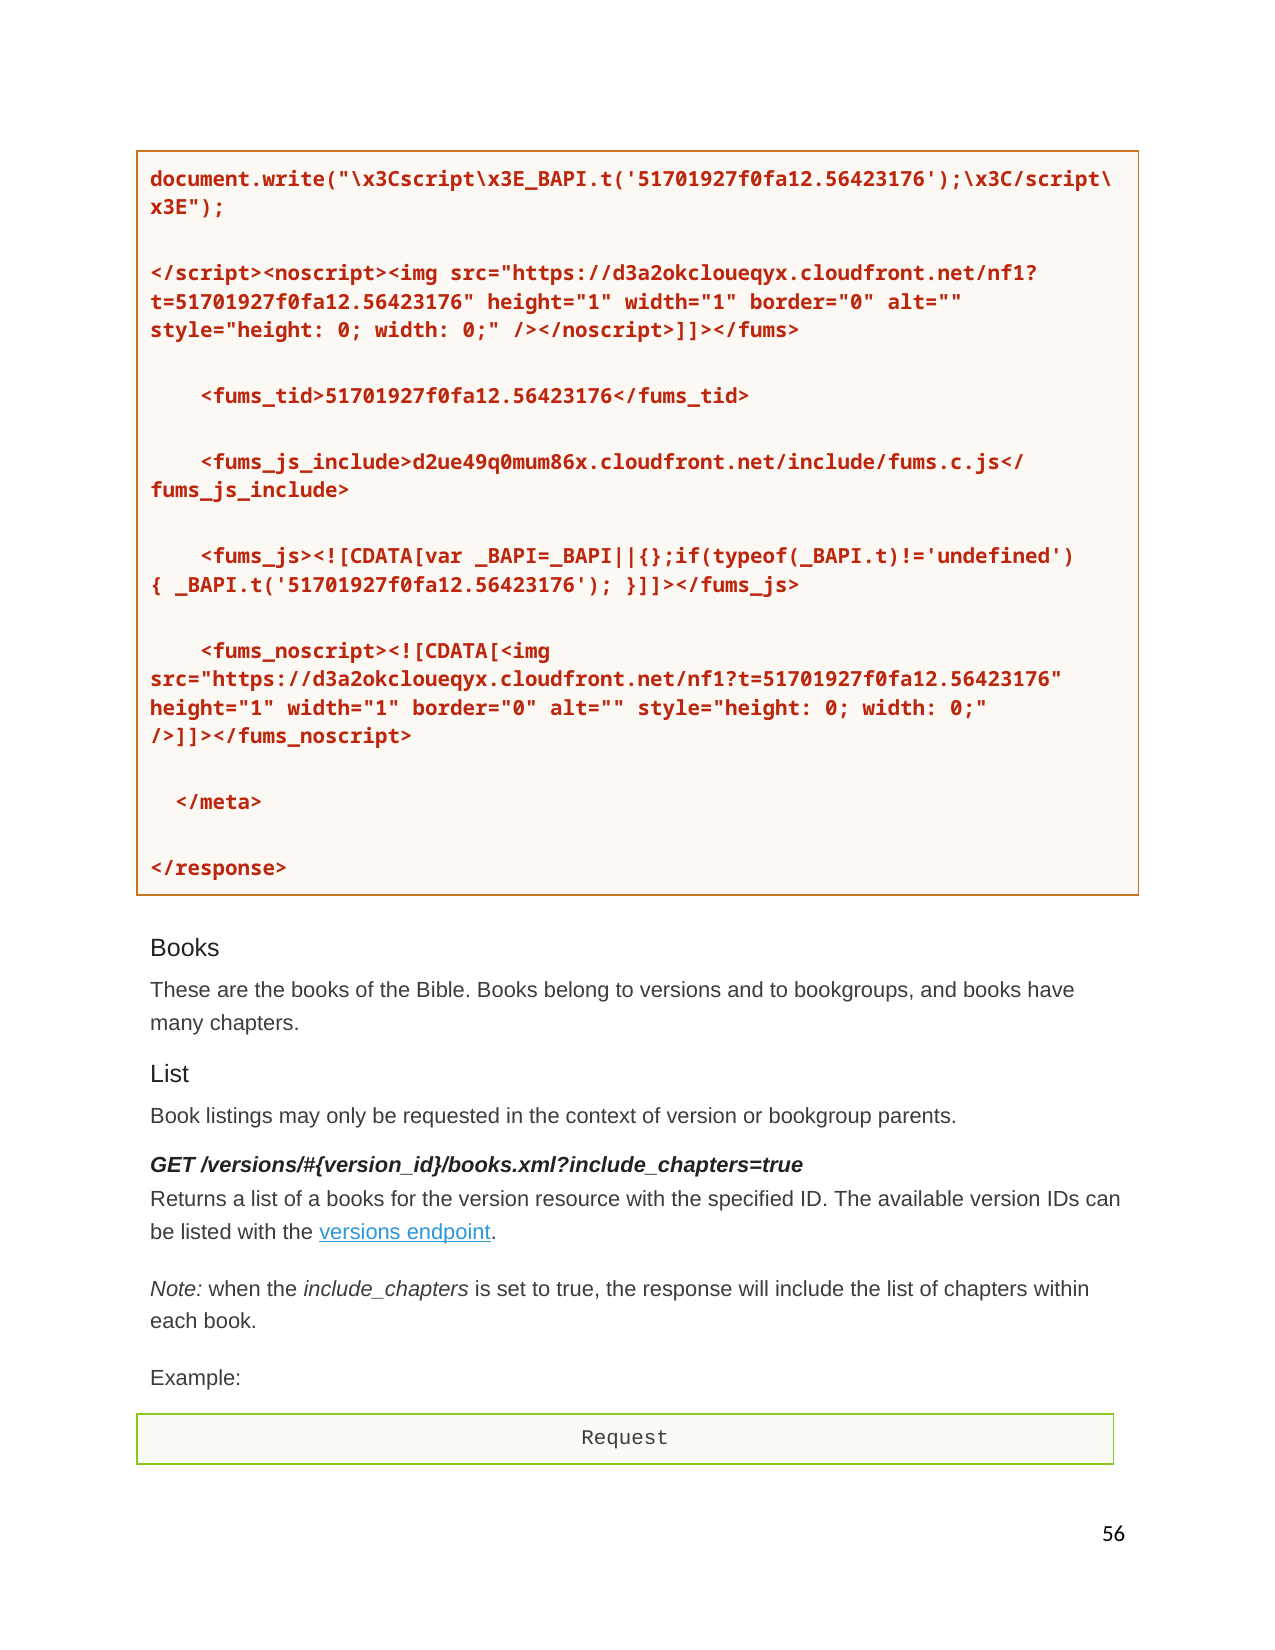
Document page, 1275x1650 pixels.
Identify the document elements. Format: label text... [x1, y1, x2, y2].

text Note: when the include_chapters is set to true, the response will include the list of chapters within each book. [150, 1268, 1125, 1333]
text These are the books of the Bible. Books belong to versions and to bookgroups, and books have many chapters. [150, 970, 1125, 1035]
text document.write("\x3Cscript\x3E_BAPI.t('51701927f0fa12.56423176');\x3C/script\x3E"); [138, 152, 1138, 221]
text Returns a list of a books for the version resource with the specified ID. The available version IDs can be listed with the versions endpoint. [150, 1179, 1125, 1244]
subtitle GET /versions/#{version_id}/books.xml?include_chapters=true [150, 1152, 1125, 1177]
text <fums_js><![CDATA[var _BAPI=_BAPI||{};if(typeof(_BAPI.t)!='undefined'){ _BAPI.t('51701927f0fa12.56423176'); }]]></fums_js> [138, 527, 1138, 598]
text <fums_tid>51701927f0fa12.56423176</fums_tid> [138, 367, 1138, 410]
text Example: [150, 1357, 1125, 1390]
text Book listings may only be requested in the context of version or bookgroup parents. [150, 1095, 1125, 1128]
text </script><noscript><img src="https://d3a2okcloueqyx.cloudfront.net/nf1?t=51701927f0fa12.56423176" height="1" width="1" border="0" alt="" style="height: 0; width: 0;" /></noscript>]]></fums> [138, 244, 1138, 344]
subtitle List [150, 1059, 1125, 1087]
text Request [138, 1415, 1113, 1463]
text </response> [138, 839, 1138, 894]
subtitle Books [150, 933, 1125, 962]
text <fums_js_include>d2ue49q0mum86x.cloudfront.net/include/fums.c.js</fums_js_include> [138, 433, 1138, 504]
text </meta> [138, 773, 1138, 816]
text <fums_noscript><![CDATA[<img src="https://d3a2okcloueqyx.cloudfront.net/nf1?t=51701927f0fa12.56423176" height="1" width="1" border="0" alt="" style="height: 0; width: 0;" />]]></fums_noscript> [138, 622, 1138, 750]
